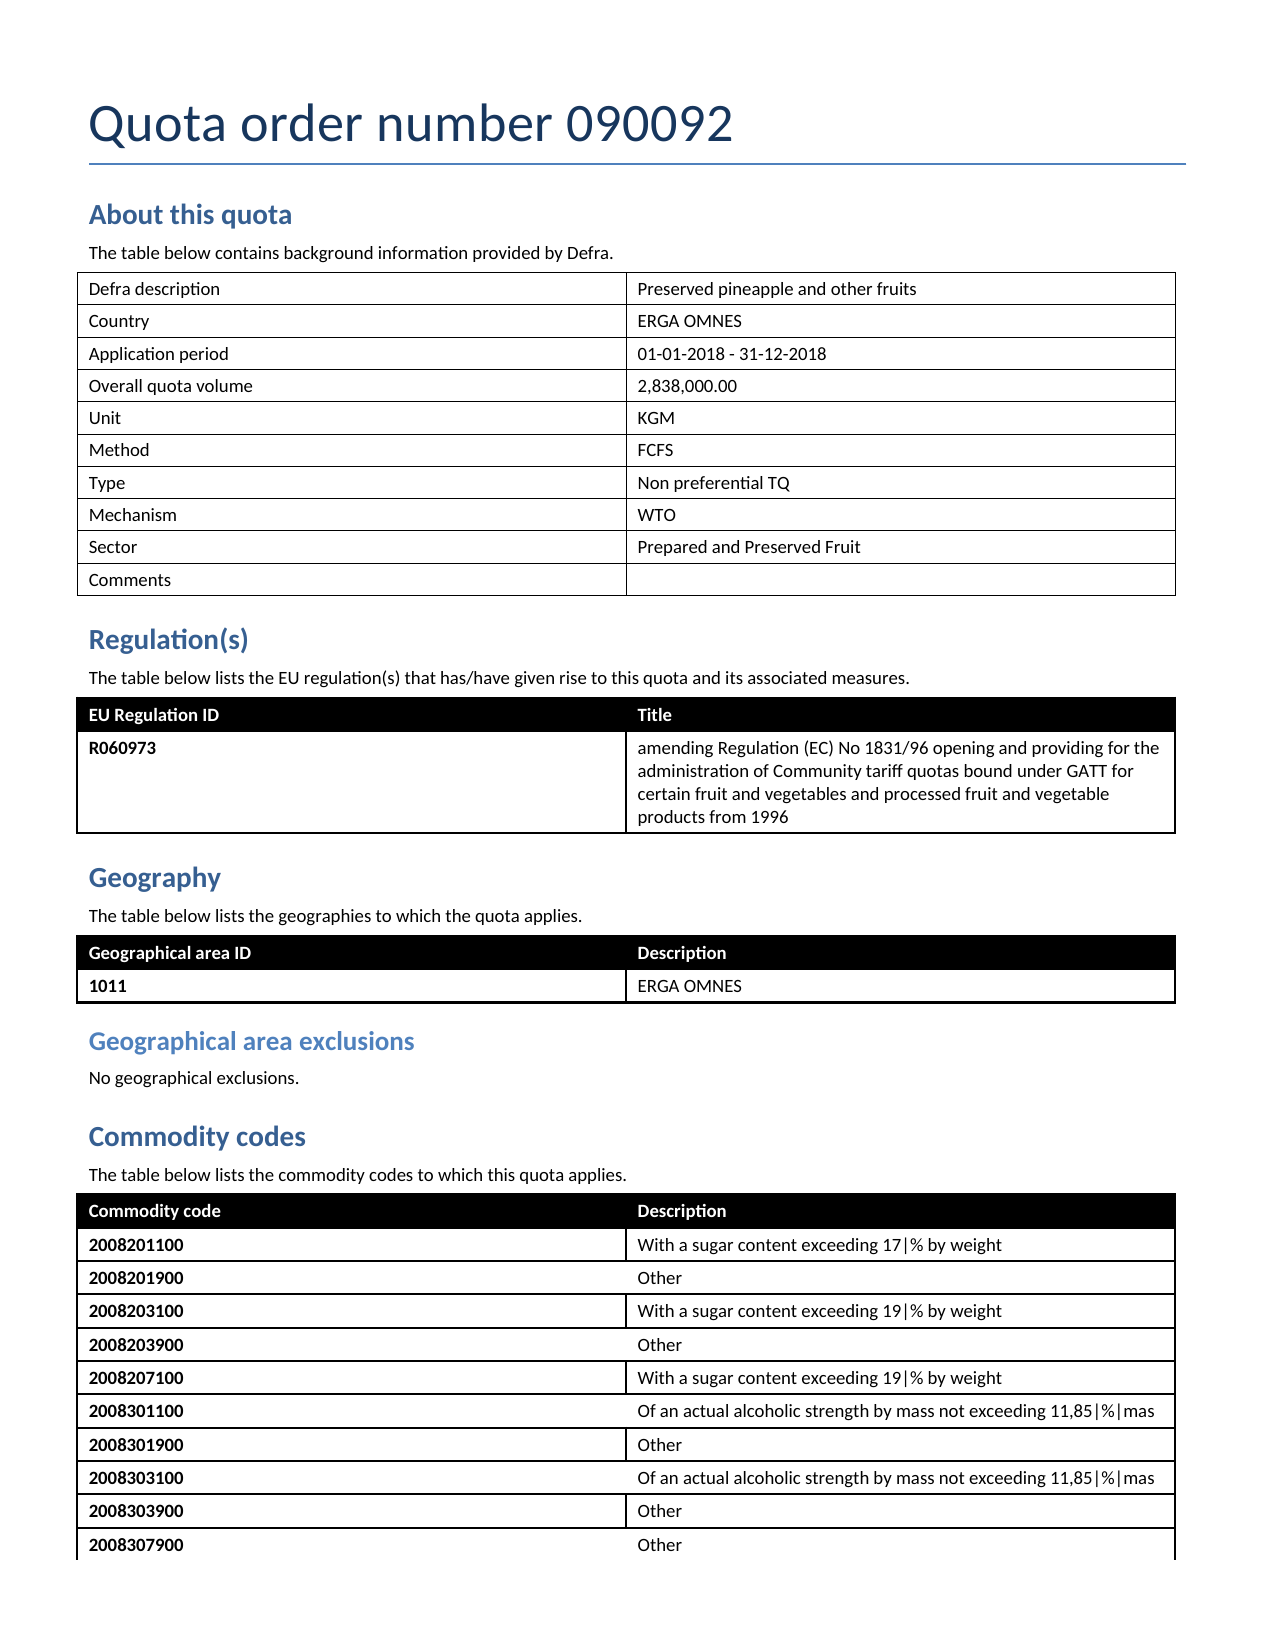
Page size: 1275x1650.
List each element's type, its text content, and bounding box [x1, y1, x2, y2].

table_cell Non preferential TQ [627, 467, 1175, 498]
subtitle Commodity codes [88, 1118, 1186, 1153]
table_cell Other [627, 1429, 1174, 1460]
title Quota order number 090092 [88, 88, 1186, 165]
table_cell 2008201100 [78, 1229, 625, 1260]
subtitle Regulation(s) [88, 621, 1186, 657]
table_cell Sector [78, 531, 626, 563]
table_cell Other [626, 1529, 1174, 1560]
table_cell Type [78, 467, 626, 498]
text The table below lists the commodity codes to which this quota applies. [88, 1163, 1186, 1186]
table_cell Prepared and Preserved Fruit [627, 531, 1175, 563]
table_cell 2008303100 [78, 1462, 626, 1493]
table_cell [626, 1462, 1174, 1493]
subtitle Geographical area exclusions [88, 1024, 1186, 1057]
table_cell With a sugar content exceeding 17|% by weight [627, 1229, 1174, 1260]
table_cell Other [626, 1262, 1174, 1293]
subtitle Geography [88, 859, 1186, 895]
table_header Title [626, 699, 1174, 730]
table_cell KGM [627, 402, 1175, 433]
table_cell amending Regulation (EC) No 1831/96 opening and providing for the administration of Community tariff quotas bound under GATT for certain fruit and vegetables and processed fruit and vegetable products from 1996 [627, 732, 1174, 832]
table_cell ERGA OMNES [627, 305, 1175, 337]
table_cell 2008301900 [78, 1429, 625, 1460]
table_cell 2008203900 [78, 1329, 626, 1360]
text No geographical exclusions. [88, 1066, 1186, 1089]
table_cell R060973 [78, 732, 625, 832]
table_cell Unit [78, 402, 626, 433]
table_cell With a sugar content exceeding 19|% by weight [627, 1362, 1174, 1393]
table_cell 2008203100 [78, 1295, 625, 1327]
table_header Defra description [78, 273, 626, 304]
table_cell Country [78, 305, 626, 337]
table_cell 2008201900 [78, 1262, 626, 1293]
text The table below lists the geographies to which the quota applies. [88, 904, 1186, 927]
table_cell Application period [78, 338, 626, 369]
text The table below lists the EU regulation(s) that has/have given rise to this quota and its associated measures. [88, 666, 1186, 689]
table_cell FCFS [627, 435, 1175, 466]
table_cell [626, 1395, 1174, 1427]
table_header Geographical area ID [78, 937, 626, 968]
table_header EU Regulation ID [78, 699, 626, 730]
table_cell ERGA OMNES [627, 970, 1174, 1001]
table_cell Other [626, 1329, 1174, 1360]
table_cell Method [78, 435, 626, 466]
table_header Description [626, 937, 1174, 968]
table_cell 2008207100 [78, 1362, 625, 1393]
table_header Description [626, 1195, 1174, 1227]
table_header Commodity code [78, 1195, 626, 1227]
table_cell 2008301100 [78, 1395, 626, 1427]
table_cell Other [627, 1495, 1174, 1527]
table_cell 1011 [78, 970, 625, 1001]
table_cell 01-01-2018 - 31-12-2018 [627, 338, 1175, 369]
table_cell WTO [627, 499, 1175, 530]
table_header Preserved pineapple and other fruits [627, 273, 1175, 304]
text The table below contains background information provided by Defra. [88, 241, 1186, 264]
table_cell [627, 564, 1175, 595]
table_cell Comments [78, 564, 626, 595]
table_cell Overall quota volume [78, 370, 626, 401]
table_cell With a sugar content exceeding 19|% by weight [627, 1295, 1174, 1327]
table_cell 2008303900 [78, 1495, 625, 1527]
subtitle About this quota [88, 196, 1186, 232]
table_cell 2,838,000.00 [627, 370, 1175, 401]
table_cell 2008307900 [78, 1529, 626, 1560]
table_cell Mechanism [78, 499, 626, 530]
